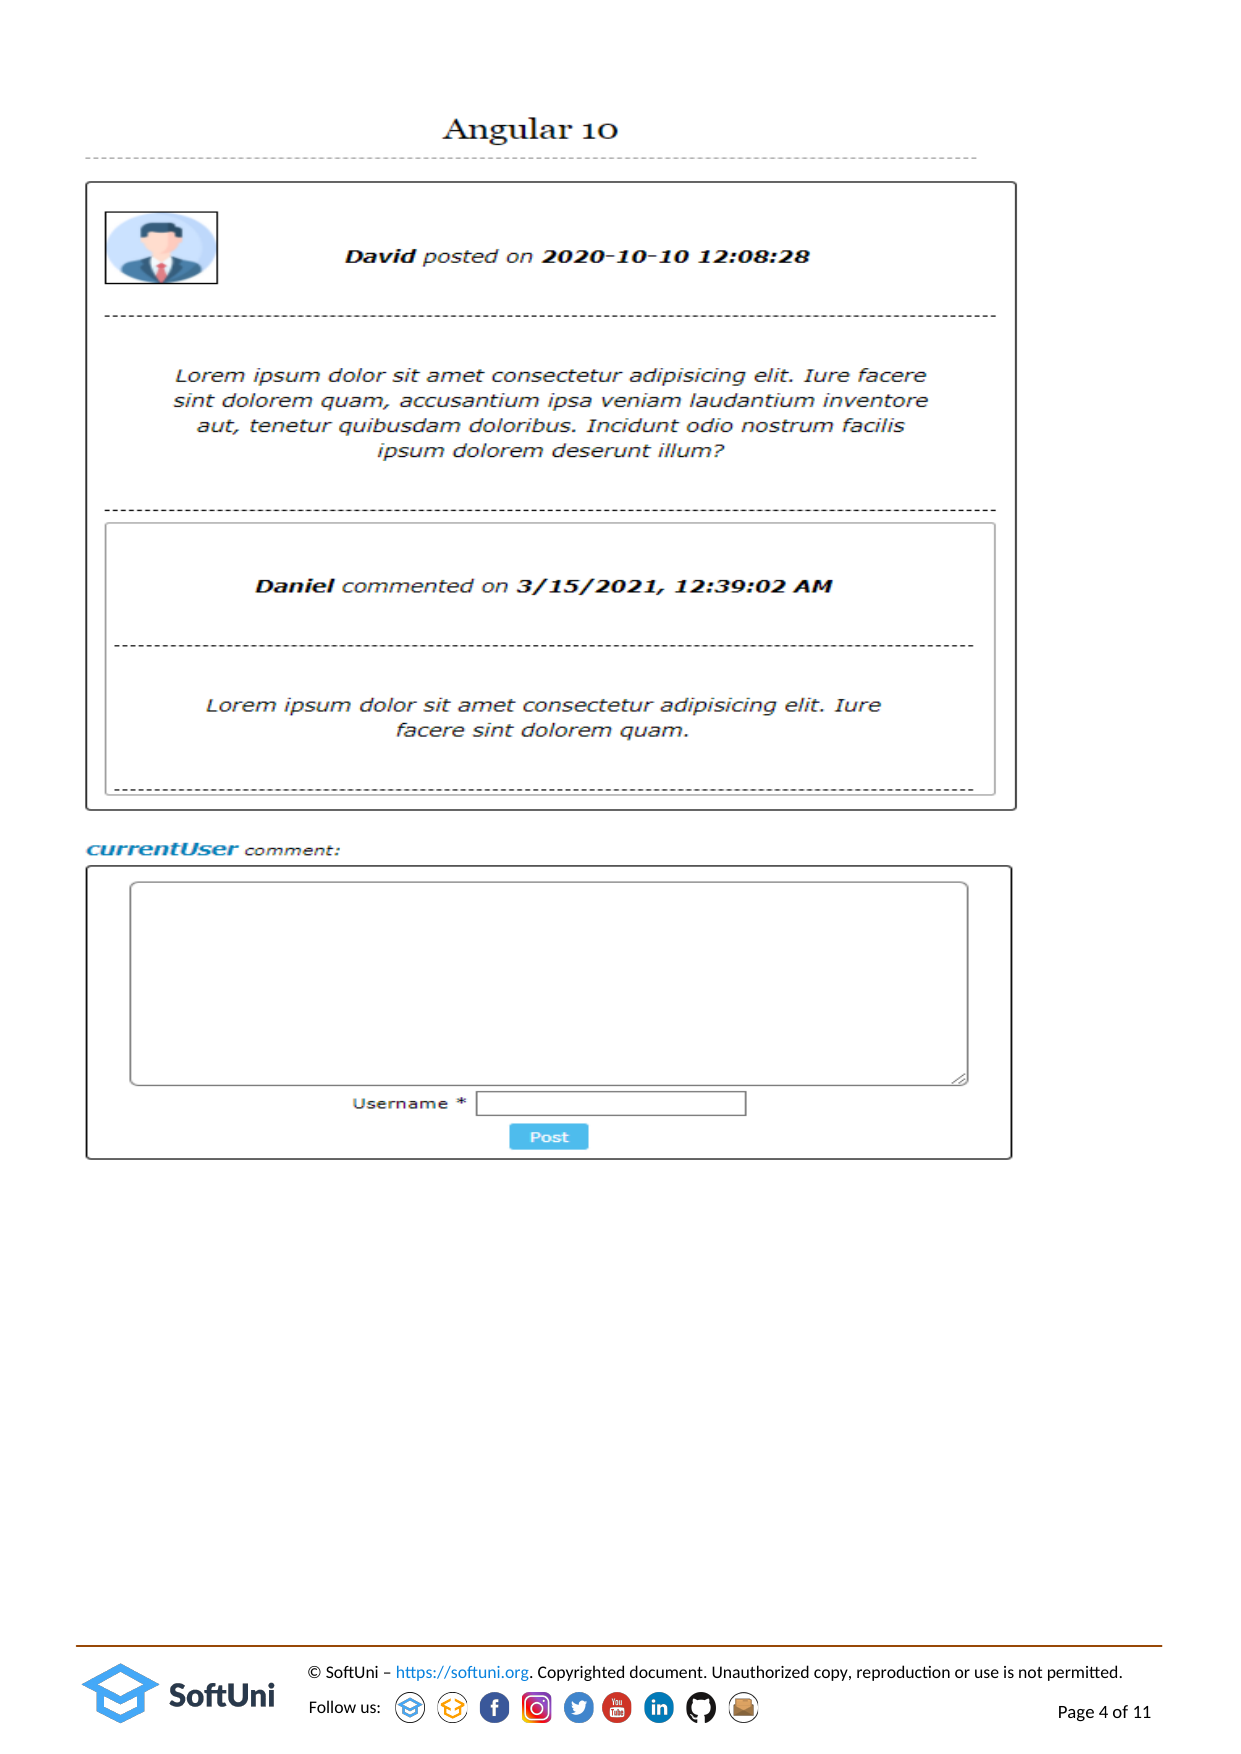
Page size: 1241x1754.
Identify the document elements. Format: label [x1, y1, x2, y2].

picture [395, 1692, 425, 1723]
picture [564, 1692, 594, 1723]
picture [686, 1692, 716, 1723]
picture [479, 1692, 510, 1723]
picture [522, 1692, 552, 1723]
picture [75, 1658, 281, 1729]
picture [644, 1714, 653, 1723]
picture [665, 1714, 674, 1723]
picture [665, 1692, 674, 1701]
picture [602, 1692, 632, 1723]
picture [658, 1705, 667, 1714]
picture [76, 95, 1030, 812]
picture [437, 1692, 468, 1723]
picture [728, 1692, 759, 1723]
picture [644, 1692, 653, 1701]
picture [76, 828, 1021, 1166]
